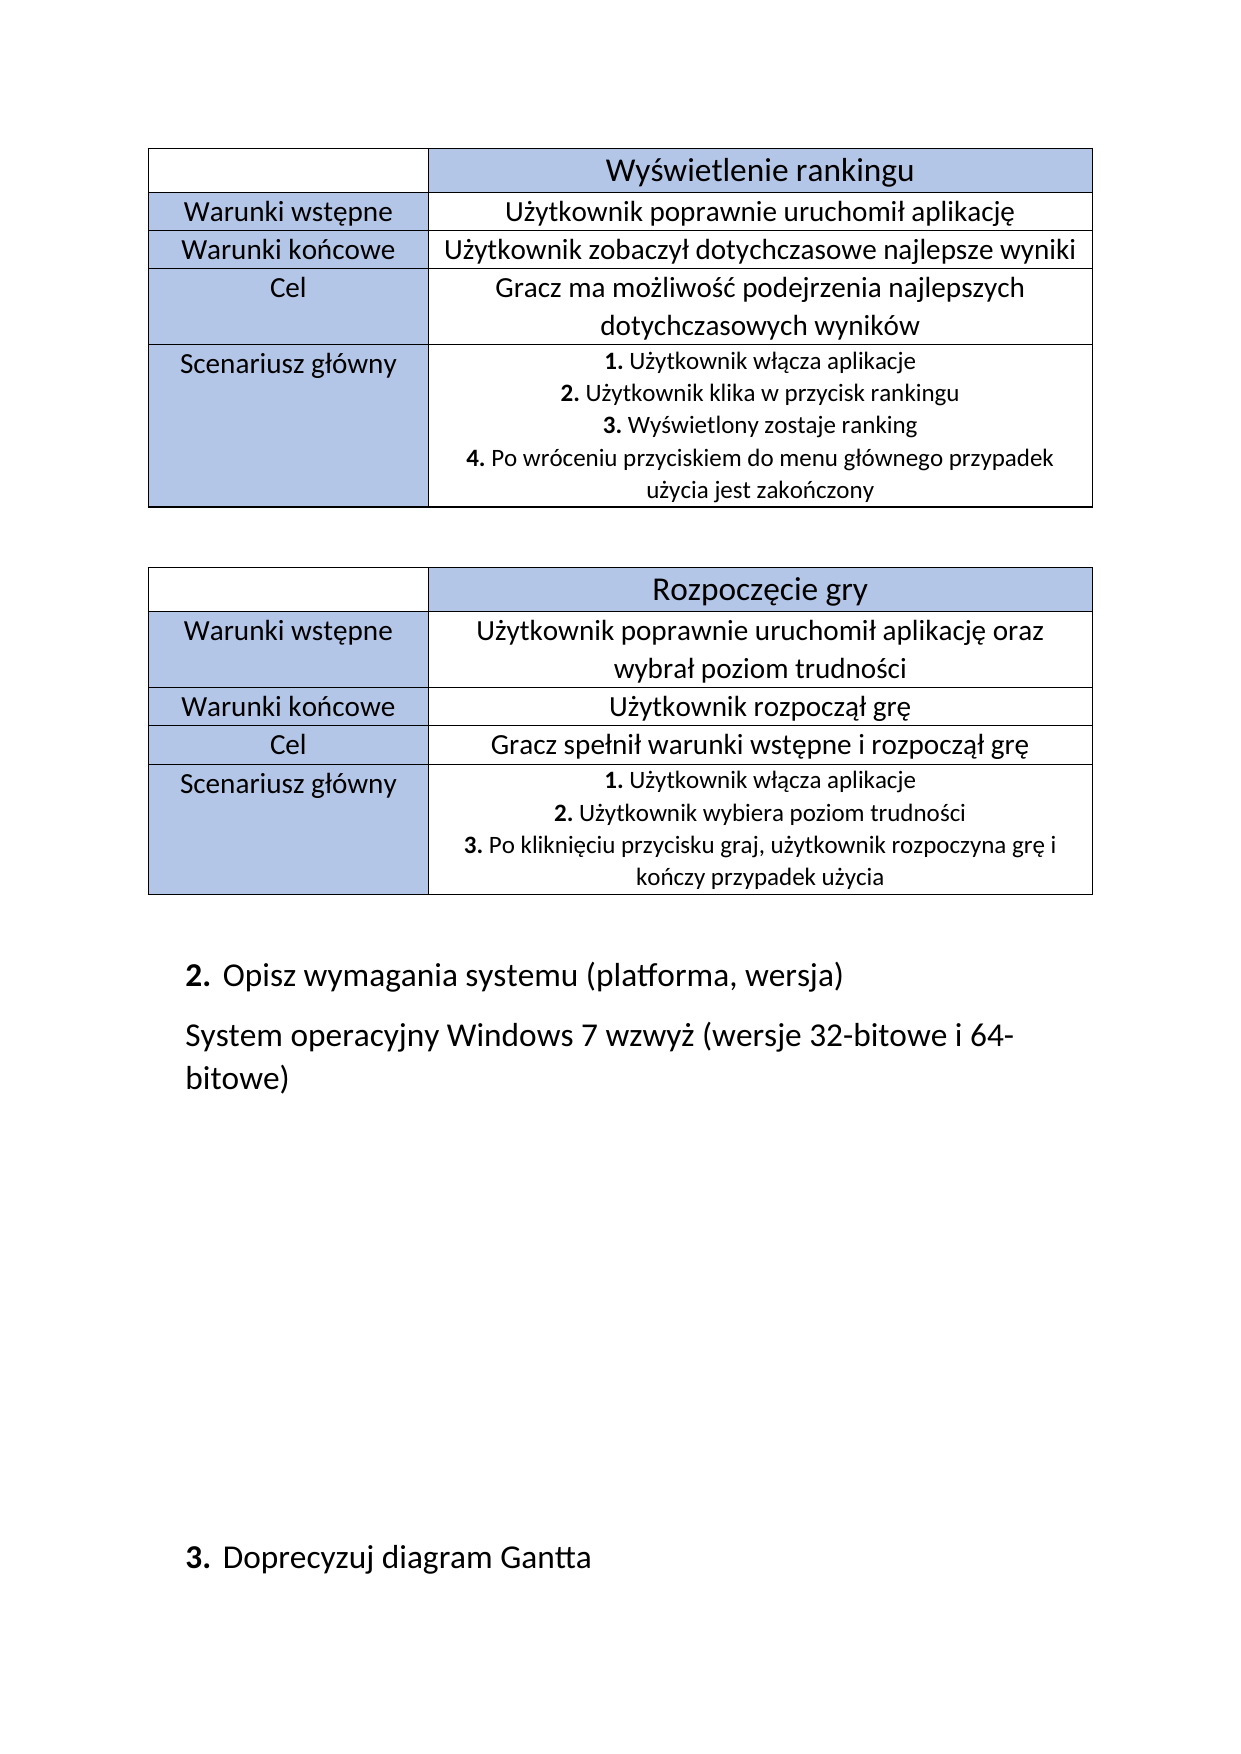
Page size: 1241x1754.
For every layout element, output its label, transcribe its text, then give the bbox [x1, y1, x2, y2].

table_cell Użytkownik poprawnie uruchomił aplikację oraz wybrał poziom trudności [429, 612, 1092, 687]
table_cell Gracz ma możliwość podejrzenia najlepszych dotychczasowych wyników [429, 269, 1092, 344]
table_cell Użytkownik poprawnie uruchomił aplikację [429, 193, 1092, 230]
table_cell Cel [149, 726, 428, 764]
table_cell Warunki wstępne [149, 193, 428, 230]
table_cell Warunki końcowe [149, 231, 428, 268]
table_cell Gracz spełnił warunki wstępne i rozpoczął grę [429, 726, 1092, 764]
table_cell Użytkownik rozpoczął grę [429, 688, 1092, 725]
table_cell Scenariusz główny [149, 345, 428, 506]
table_cell 1. Użytkownik włącza aplikacje 2. Użytkownik wybiera poziom trudności 3. Po kliknięciu przycisku graj, użytkownik rozpoczyna grę i kończy przypadek użycia [429, 765, 1092, 894]
text System operacyjny Windows 7 wzwyż (wersje 32-bitowe i 64-bitowe) [185, 1014, 1093, 1098]
table_header Wyświetlenie rankingu [429, 149, 1092, 192]
list Doprecyzuj diagram Gantta [185, 1536, 1093, 1576]
table_header [149, 568, 428, 611]
list Opisz wymagania systemu (platforma, wersja) [185, 954, 1093, 995]
table_cell Użytkownik zobaczył dotychczasowe najlepsze wyniki [429, 231, 1092, 268]
table_cell Scenariusz główny [149, 765, 428, 894]
table_cell Cel [149, 269, 428, 344]
table_cell Warunki końcowe [149, 688, 428, 725]
table_cell 1. Użytkownik włącza aplikacje 2. Użytkownik klika w przycisk rankingu 3. Wyświetlony zostaje ranking 4. Po wróceniu przyciskiem do menu głównego przypadek użycia jest zakończony [429, 345, 1092, 506]
table_header Rozpoczęcie gry [429, 568, 1092, 611]
table_cell Warunki wstępne [149, 612, 428, 687]
table_header [149, 149, 428, 192]
